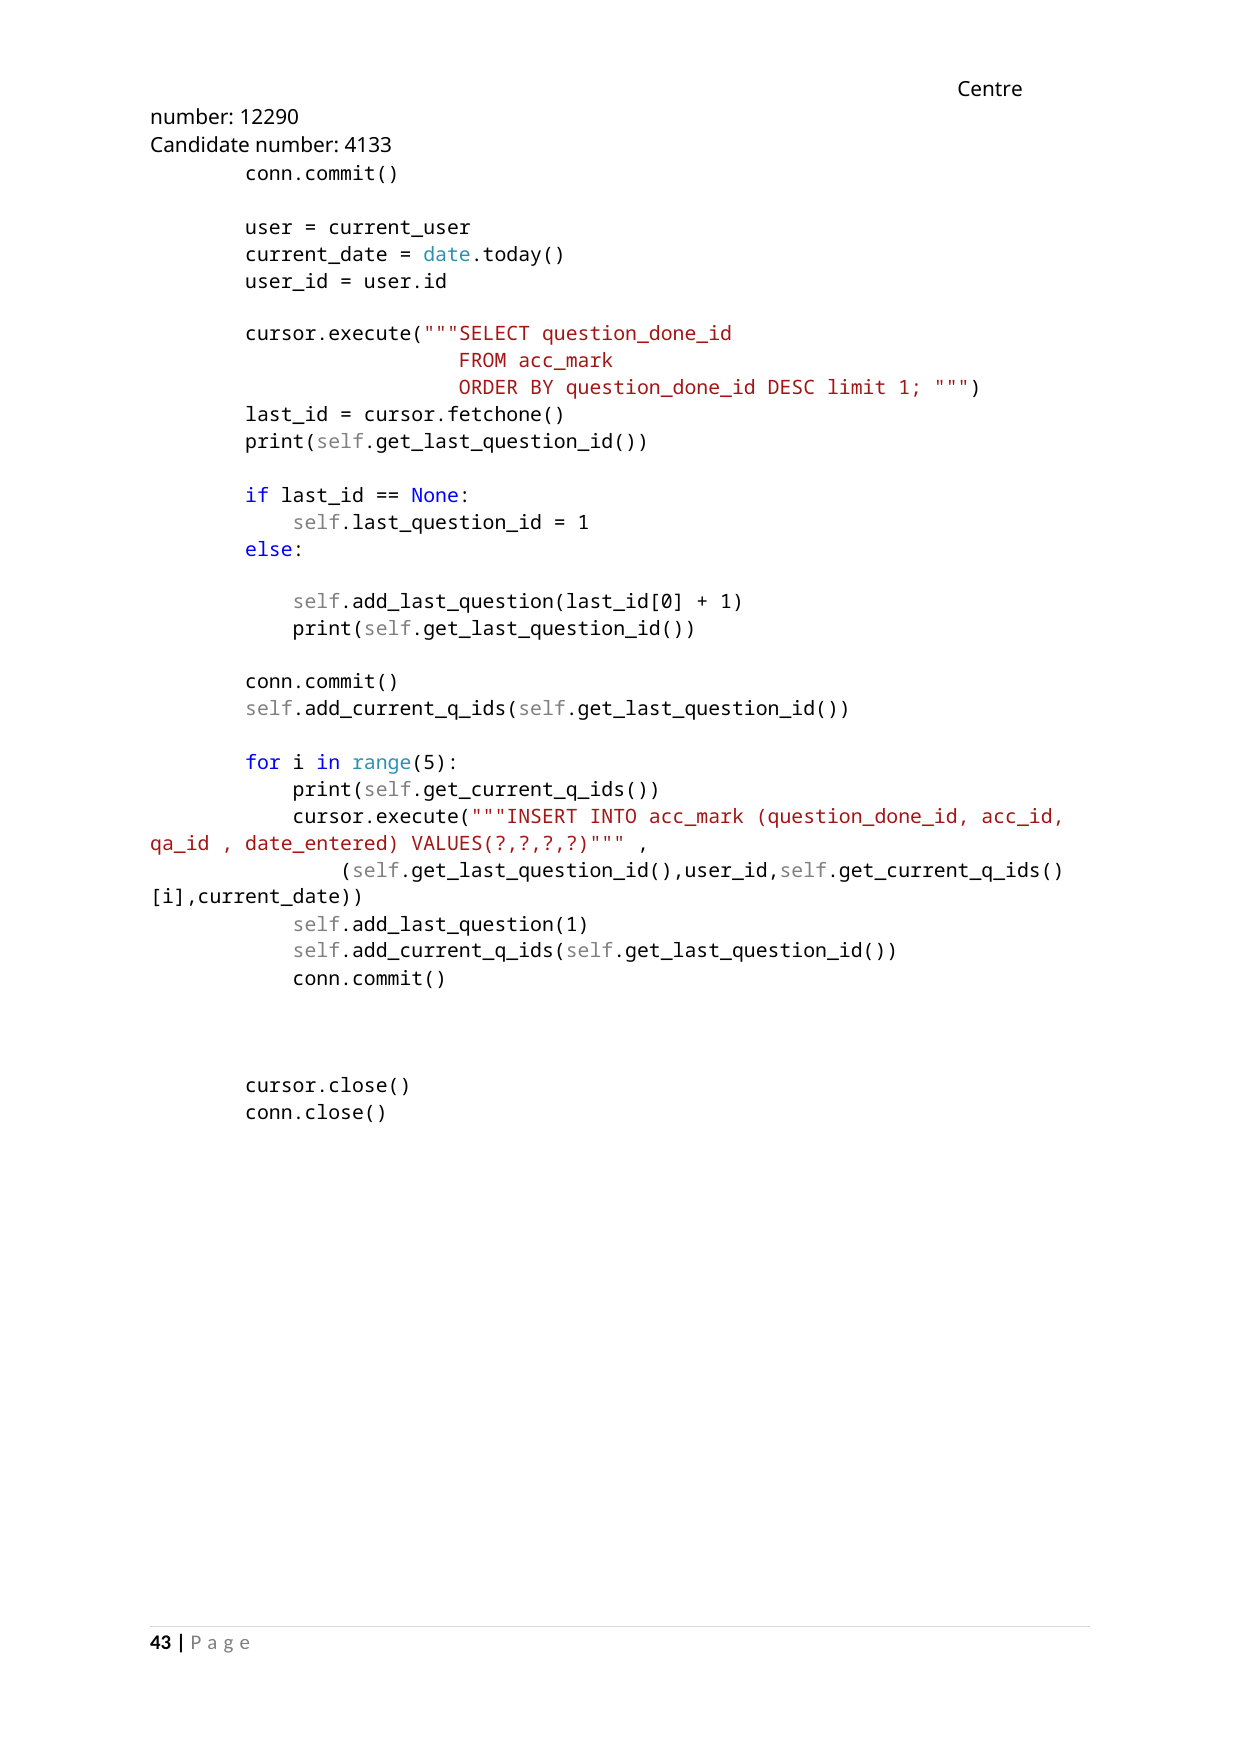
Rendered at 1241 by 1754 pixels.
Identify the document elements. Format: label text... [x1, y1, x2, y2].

text conn.commit() [150, 159, 1090, 186]
text ORDER BY question_done_id DESC limit 1; """) [150, 373, 1090, 400]
text self.last_question_id = 1 [150, 508, 1090, 535]
text conn.commit() [150, 964, 1090, 991]
text print(self.get_last_question_id()) [150, 427, 1090, 454]
text self.add_last_question(last_id[0] + 1) [150, 588, 1090, 614]
text conn.close() [150, 1099, 1090, 1126]
text cursor.execute("""INSERT INTO acc_mark (question_done_id, acc_id, qa_id , date_entered) VALUES(?,?,?,?)""" , [150, 802, 1090, 856]
text conn.commit() [150, 667, 1090, 694]
text current_date = date.today() [150, 240, 1090, 267]
text user = current_user [150, 213, 1090, 240]
text self.add_current_q_ids(self.get_last_question_id()) [150, 694, 1090, 721]
text self.add_current_q_ids(self.get_last_question_id()) [150, 937, 1090, 964]
text cursor.execute("""SELECT question_done_id [150, 319, 1090, 346]
text user_id = user.id [150, 267, 1090, 294]
text last_id = cursor.fetchone() [150, 400, 1090, 427]
text (self.get_last_question_id(),user_id,self.get_current_q_ids()[i],current_date)) [150, 856, 1090, 910]
text FROM acc_mark [150, 346, 1090, 373]
text print(self.get_last_question_id()) [150, 614, 1090, 642]
text print(self.get_current_q_ids()) [150, 775, 1090, 802]
text for i in range(5): [150, 748, 1090, 775]
text else: [150, 535, 1090, 562]
text self.add_last_question(1) [150, 910, 1090, 937]
text cursor.close() [150, 1072, 1090, 1099]
text if last_id == None: [150, 481, 1090, 508]
